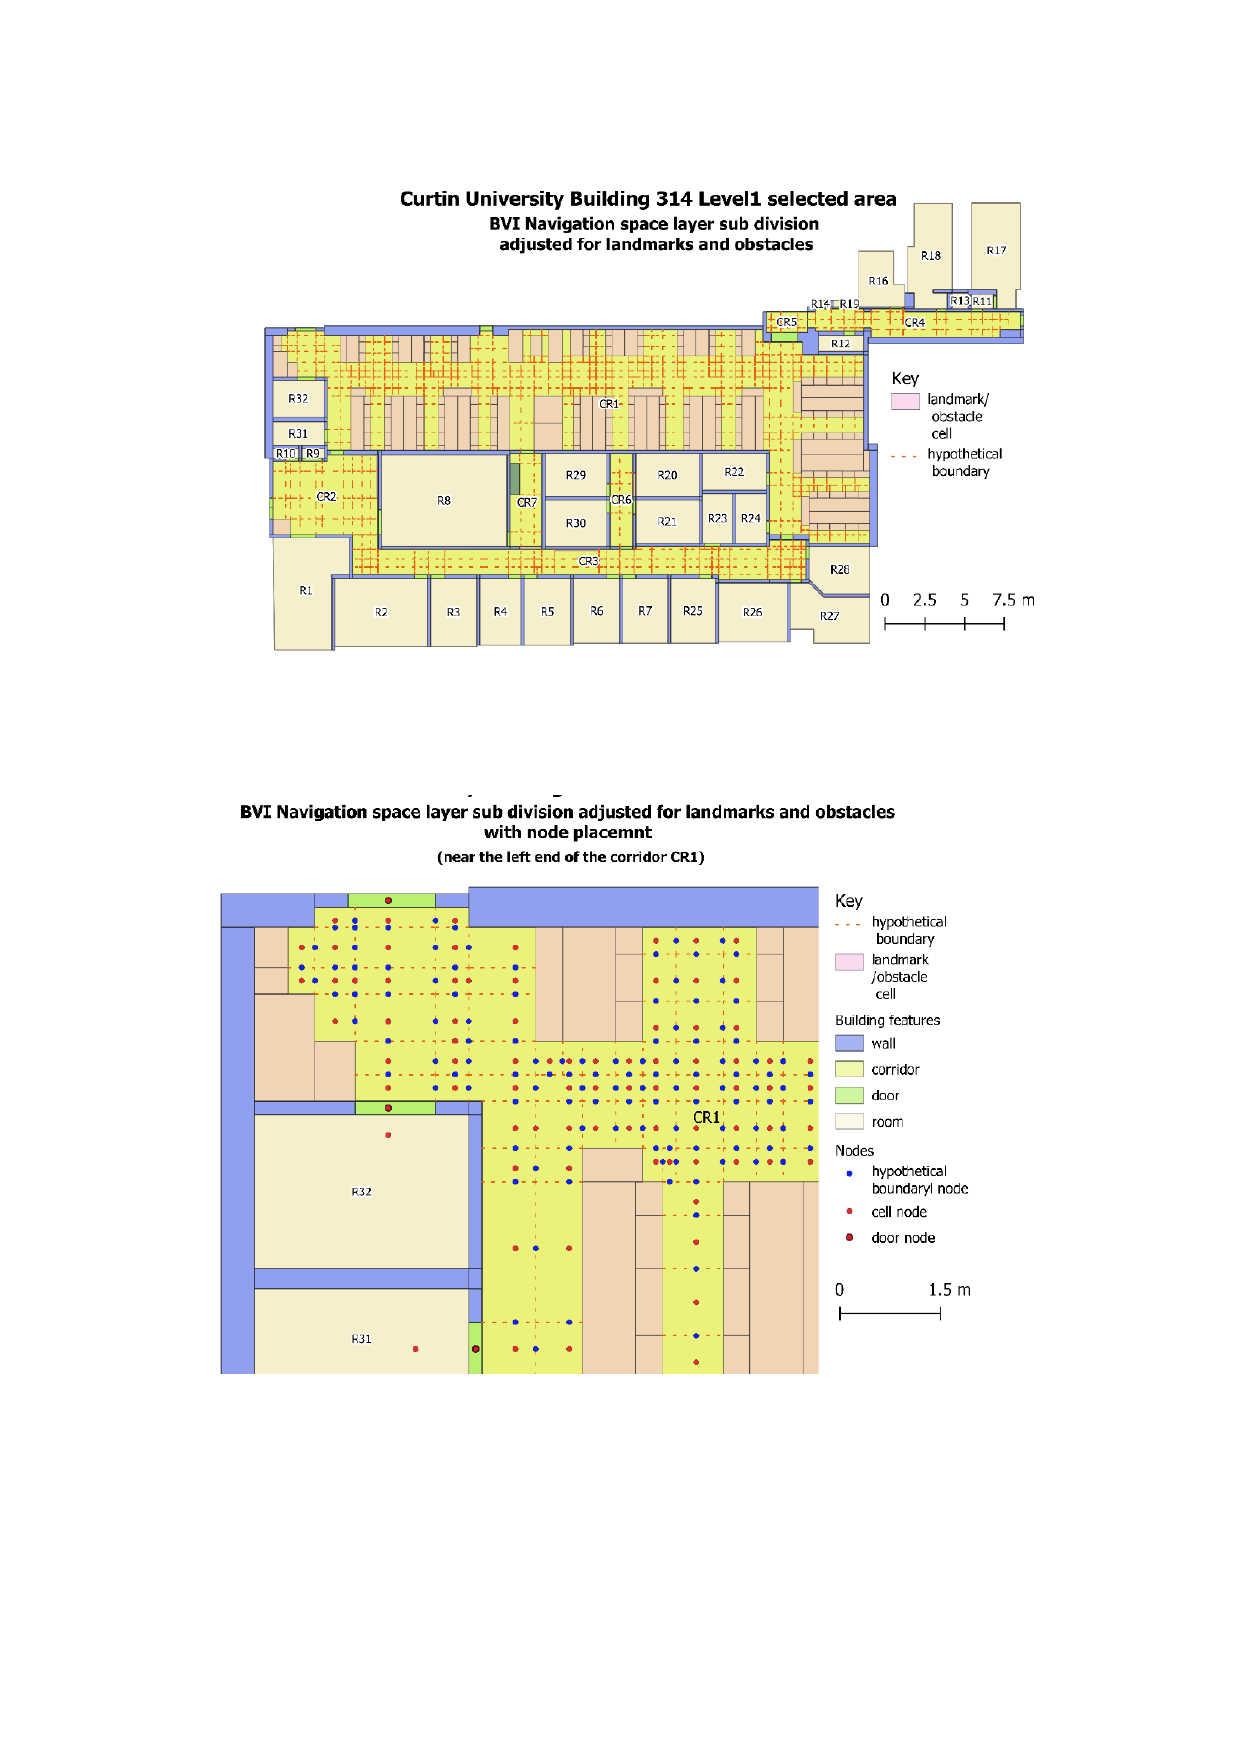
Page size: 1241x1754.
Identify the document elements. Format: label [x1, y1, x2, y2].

picture [150, 150, 1091, 683]
picture [150, 795, 1091, 1414]
